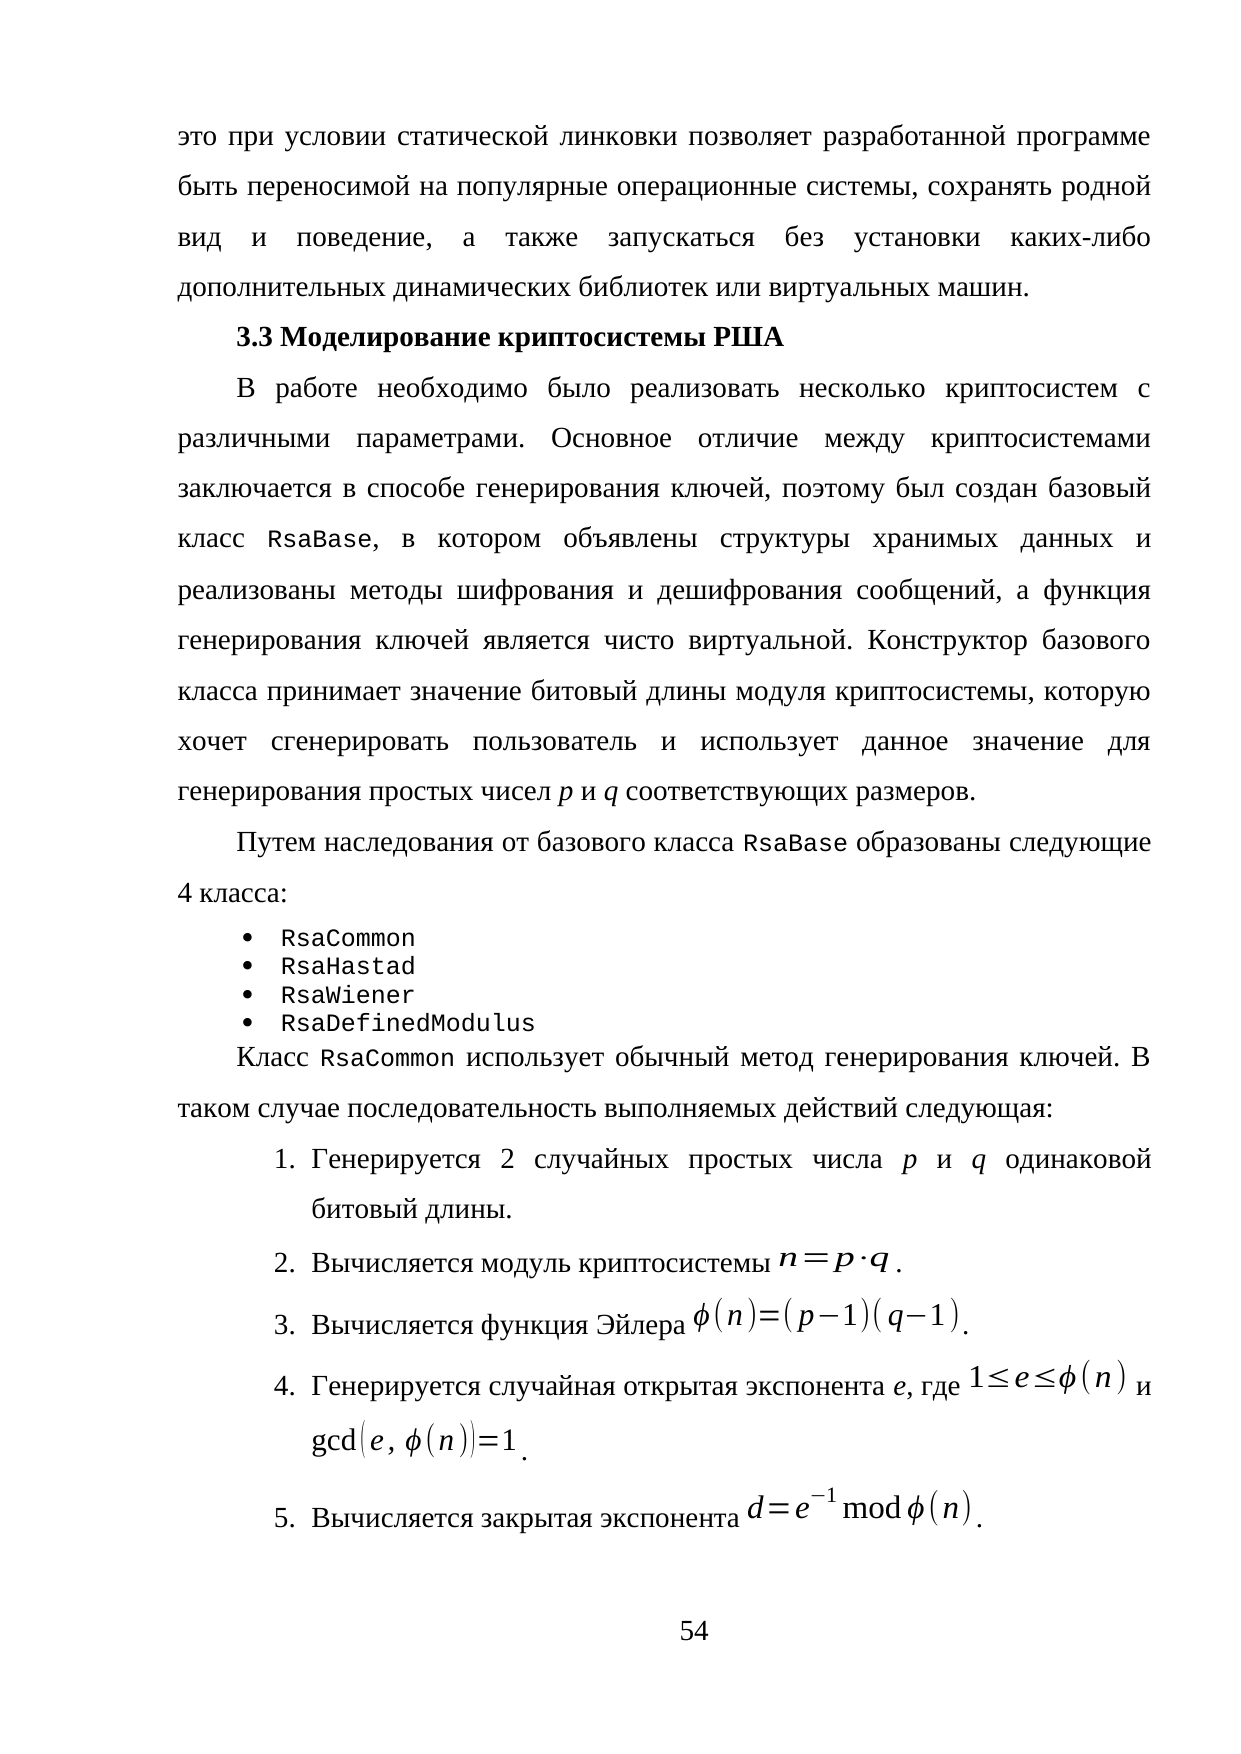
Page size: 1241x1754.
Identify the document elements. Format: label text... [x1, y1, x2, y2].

subtitle 3.3 Моделирование криптосистемы РША [177, 319, 1152, 353]
text Класс RsaCommon использует обычный метод генерирования ключей. В таком случае последовательность выполняемых действий следующая: [177, 1039, 1152, 1124]
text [177, 118, 1152, 303]
text В работе необходимо было реализовать несколько криптосистем с различными параметрами. Основное отличие между криптосистемами заключается в способе генерирования ключей, поэтому был создан базовый класс RsaBase, в котором объявлены структуры хранимых данных и реализованы методы шифрования и дешифрования сообщений, а функция генерирования ключей является чисто виртуальной. Конструктор базового класса принимает значение битовый длины модуля криптосистемы, которую хочет сгенерировать пользователь и использует данное значение для генерирования простых чисел p и q соответствующих размеров. [177, 370, 1152, 807]
list Вычисляется функция Эйлера . [274, 1296, 1152, 1340]
list RsaCommon [243, 926, 1152, 954]
list Вычисляется модуль криптосистемы . [274, 1241, 1152, 1279]
list RsaWiener [243, 982, 1152, 1011]
list Генерируется случайная открытая экспонента e, где и . [274, 1357, 1152, 1467]
list RsaHastad [243, 954, 1152, 982]
list RsaDefinedModulus [243, 1011, 1152, 1039]
list Генерируется 2 случайных простых числа p и q одинаковой битовый длины. [274, 1141, 1152, 1225]
list Вычисляется закрытая экспонента . [274, 1483, 1152, 1533]
text Путем наследования от базового класса RsaBase образованы следующие 4 класса: [177, 824, 1152, 909]
